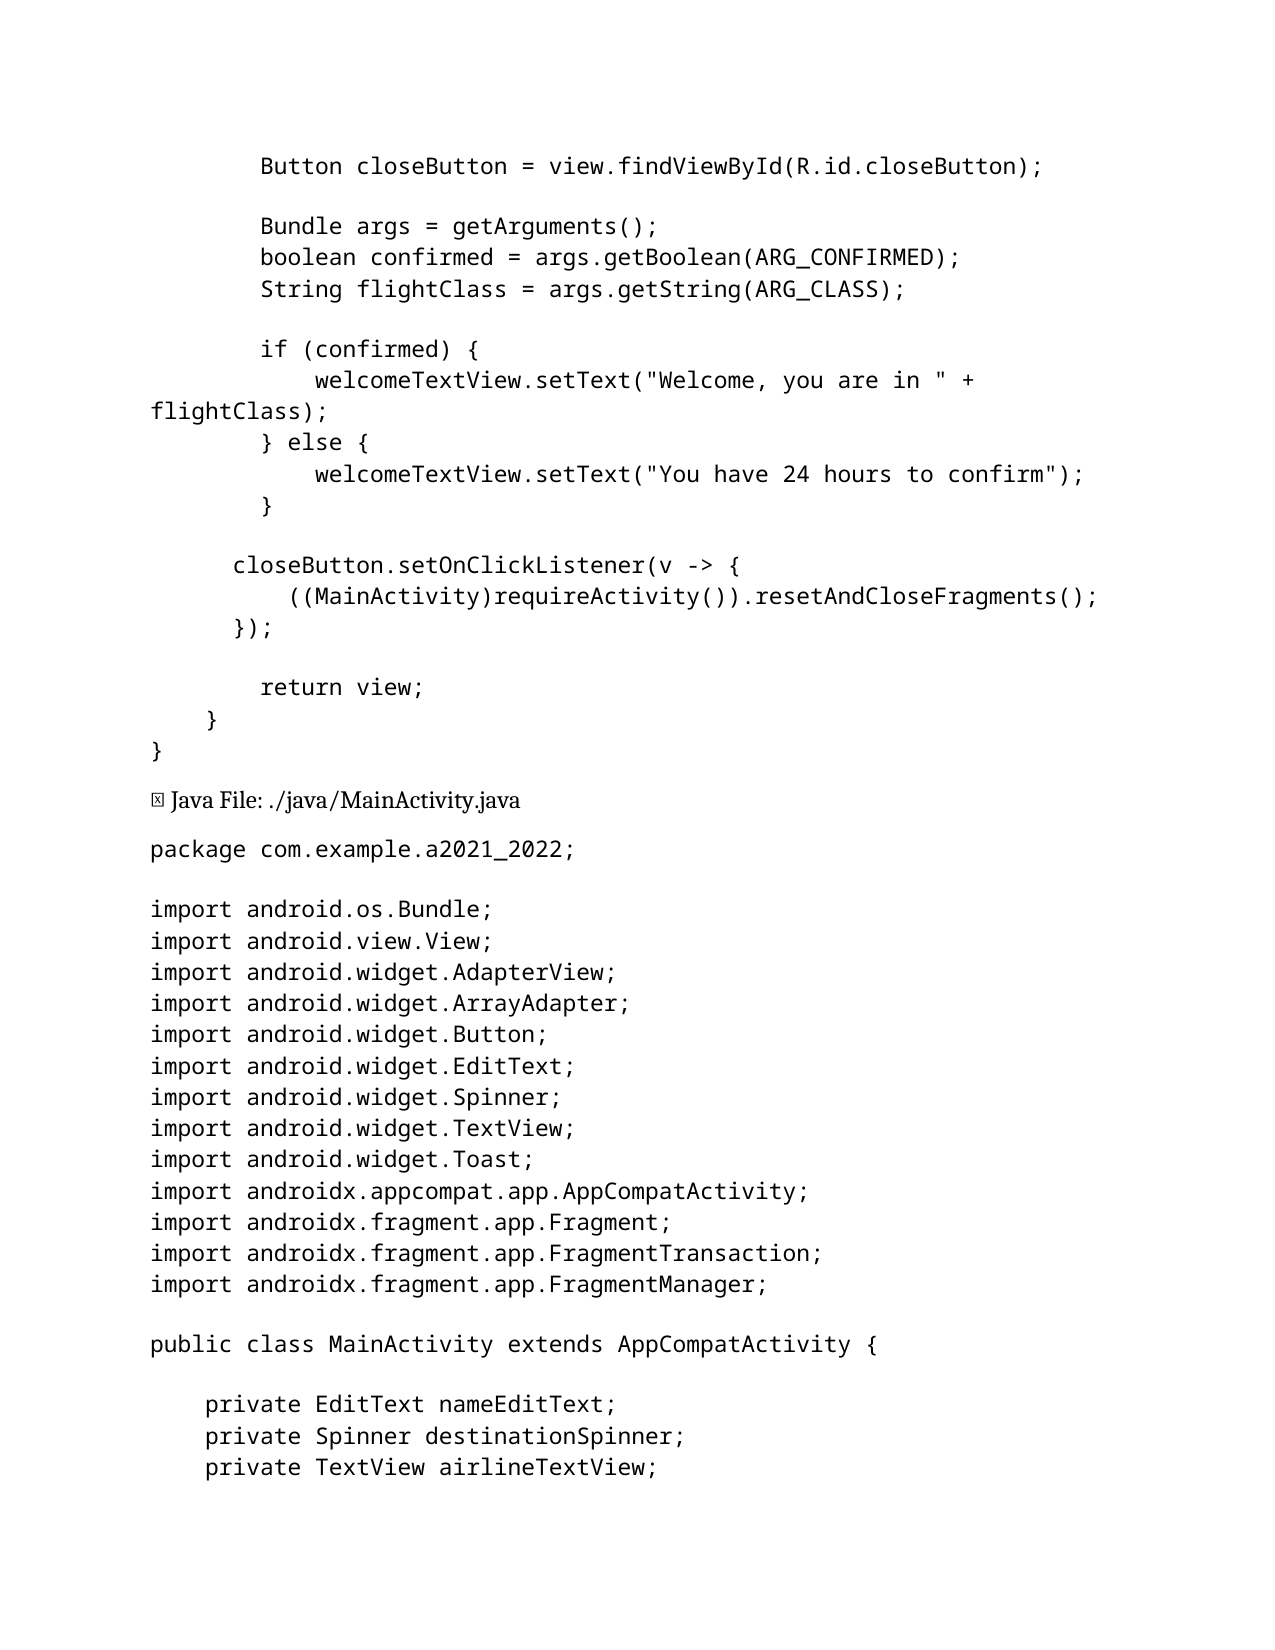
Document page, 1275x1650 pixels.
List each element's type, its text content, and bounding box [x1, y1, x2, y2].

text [150, 150, 1125, 765]
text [150, 833, 1125, 1482]
text 📝 Java File: ./java/MainActivity.java [150, 786, 1125, 814]
